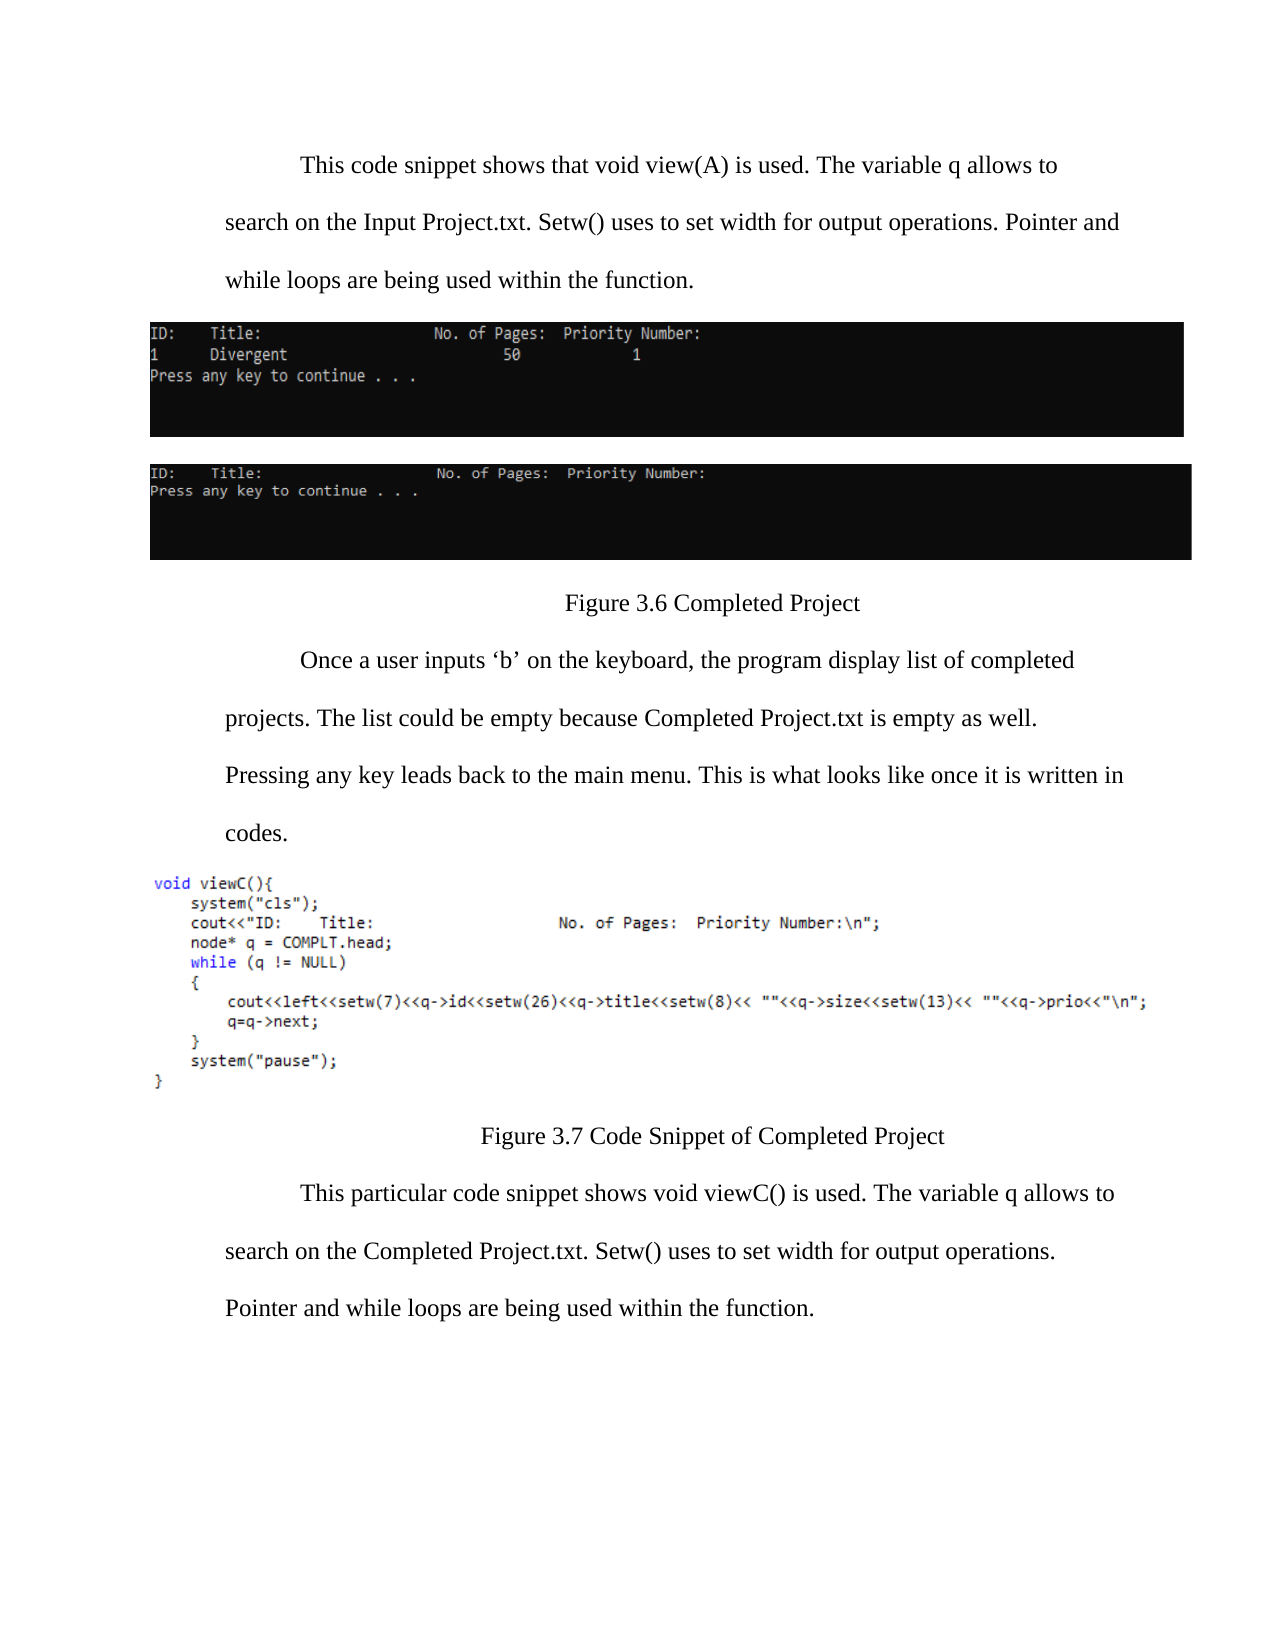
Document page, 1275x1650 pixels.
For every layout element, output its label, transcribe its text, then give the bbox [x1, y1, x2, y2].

text Figure 3.6 Completed Project [225, 588, 1125, 617]
picture [150, 875, 1157, 1093]
text This code snippet shows that void view(A) is used. The variable q allows to search on the Input Project.txt. Setw() uses to set width for output operations. Pointer and while loops are being used within the function. [225, 150, 1125, 294]
picture [150, 322, 1185, 437]
text Figure 3.7 Code Snippet of Completed Project [225, 1121, 1125, 1149]
text Once a user inputs ‘b’ on the keyboard, the program display list of completed projects. The list could be empty because Completed Project.txt is empty as well. Pressing any key leads back to the main menu. This is what looks like once it is written in codes. [225, 646, 1125, 847]
picture [150, 464, 1192, 560]
text This particular code snippet shows void viewC() is used. The variable q allows to search on the Completed Project.txt. Setw() uses to set width for output operations. Pointer and while loops are being used within the function. [225, 1178, 1125, 1322]
